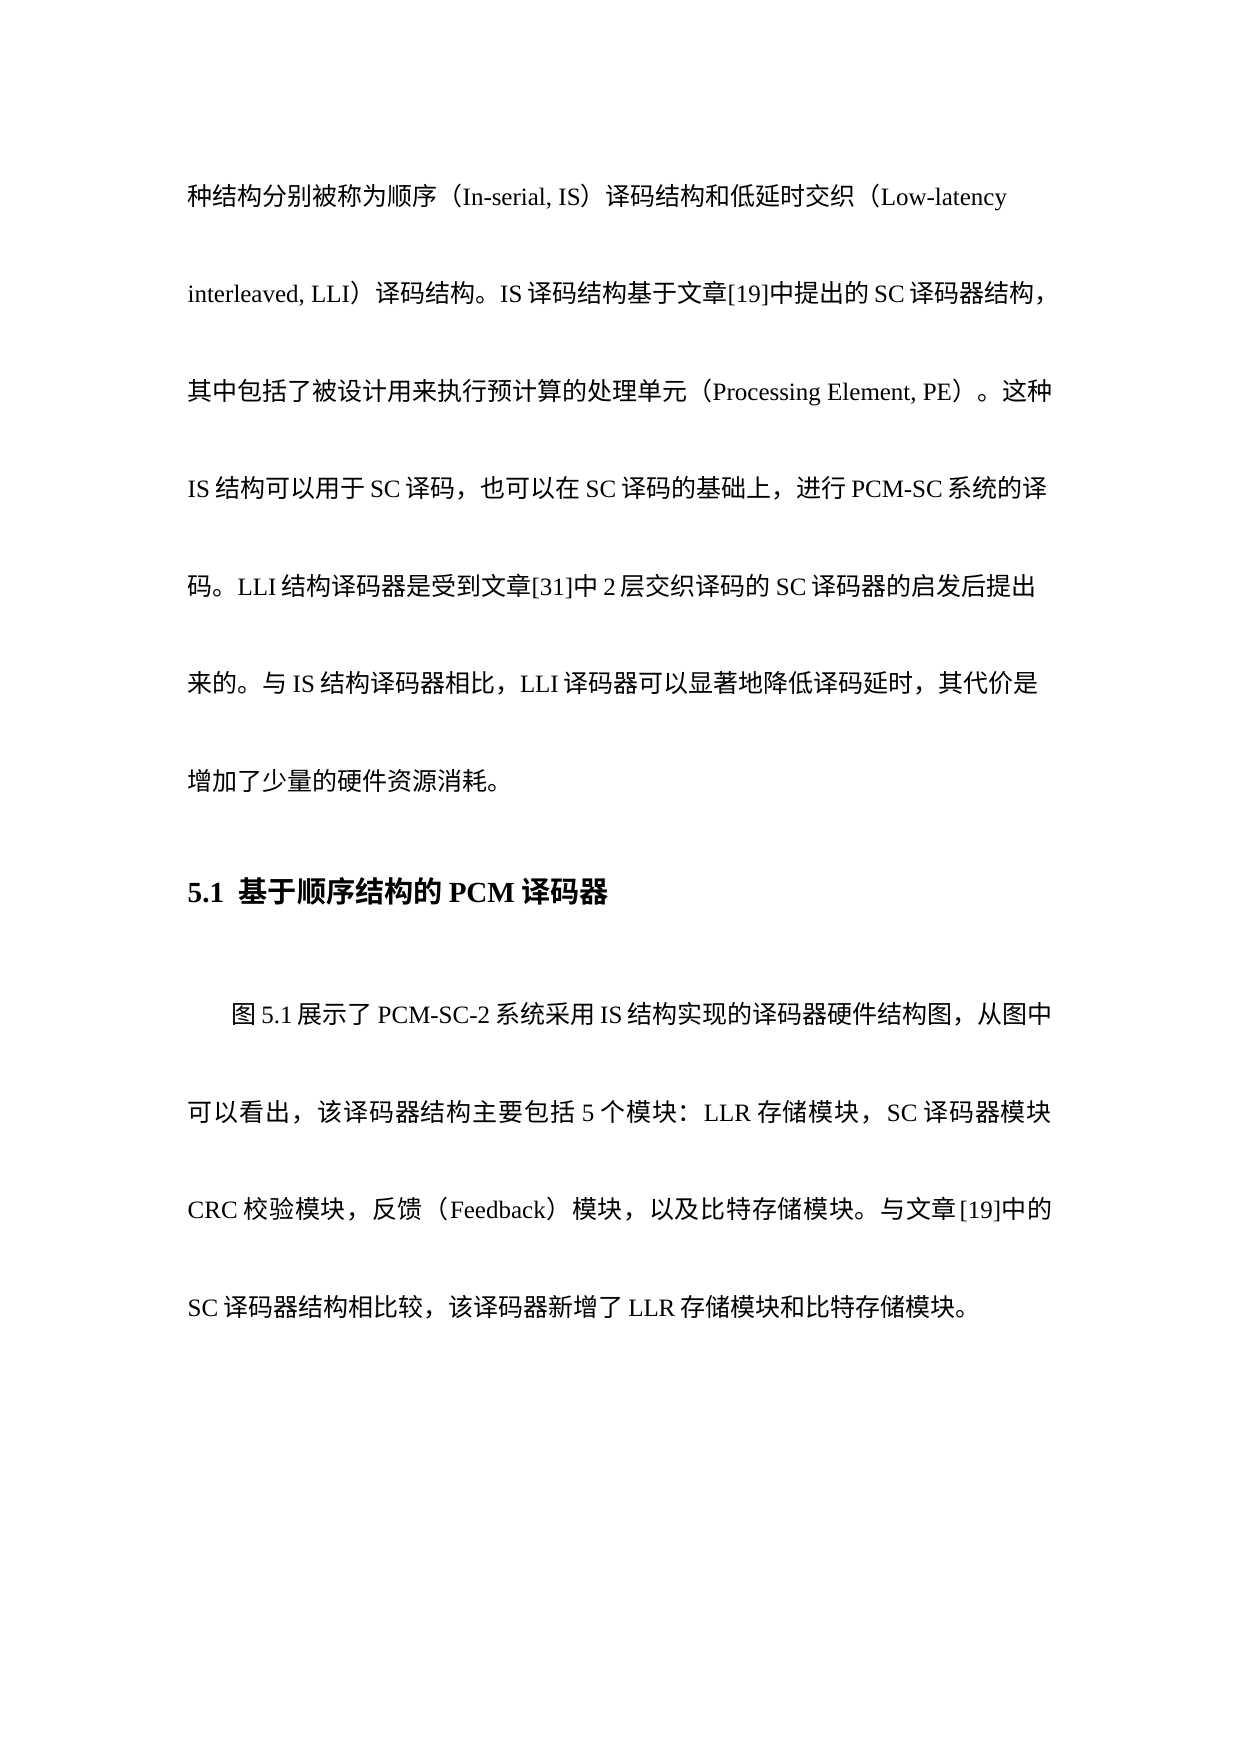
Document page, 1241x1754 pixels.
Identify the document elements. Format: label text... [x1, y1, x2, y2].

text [187, 162, 1053, 812]
text 图5.1展示了PCM-SC-2系统采用IS结构实现的译码器硬件结构图，从图中可以看出，该译码器结构主要包括5个模块：LLR存储模块，SC译码器模块，CRC校验模块，反馈（Feedback）模块，以及比特存储模块。与文章[19]中的SC译码器结构相比较，该译码器新增了LLR存储模块和比特存储模块。 [187, 980, 1053, 1338]
subtitle 5.1 基于顺序结构的PCM译码器 [187, 857, 1053, 922]
